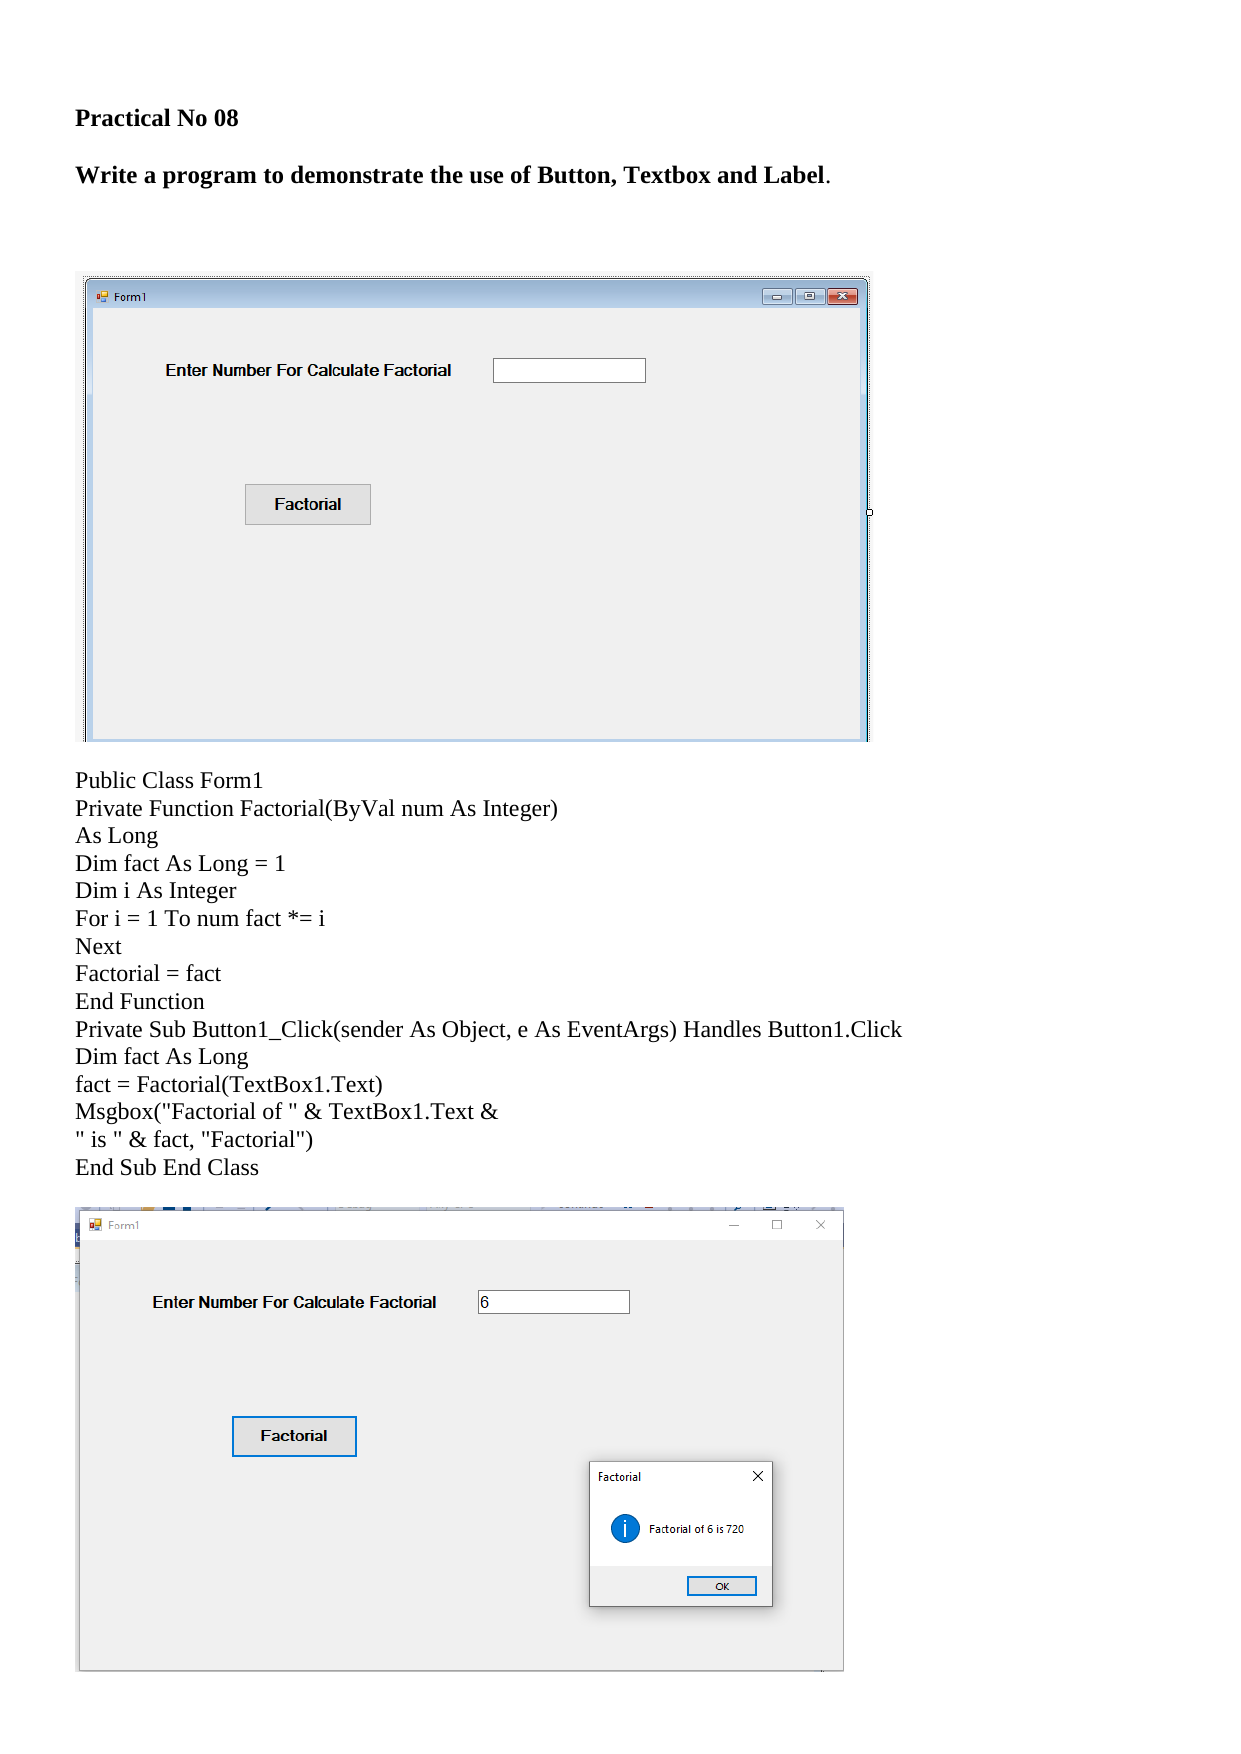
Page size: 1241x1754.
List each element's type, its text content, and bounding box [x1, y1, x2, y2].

text Msgbox("Factorial of " & TextBox1.Text & [75, 1097, 1165, 1125]
text Dim i As Integer [75, 877, 1165, 904]
text End Sub End Class [75, 1153, 1165, 1180]
text Next [75, 932, 1165, 959]
text Private Sub Button1_Click(sender As Object, e As EventArgs) Handles Button1.Click [75, 1014, 1165, 1042]
text End Function [75, 987, 1165, 1014]
text Dim fact As Long = 1 [75, 849, 1165, 877]
text Practical No 08 [75, 103, 1165, 131]
text Private Function Factorial(ByVal num As Integer) [75, 794, 1165, 821]
text Dim fact As Long [75, 1042, 1165, 1070]
text Factorial = fact [75, 959, 1165, 987]
text Write a program to demonstrate the use of Button, Textbox and Label. [75, 160, 1165, 189]
text " is " & fact, "Factorial") [75, 1125, 1165, 1153]
text For i = 1 To num fact *= i [75, 904, 1165, 932]
text As Long [75, 821, 1165, 849]
text fact = Factorial(TextBox1.Text) [75, 1070, 1165, 1097]
text Public Class Form1 [75, 766, 1165, 794]
